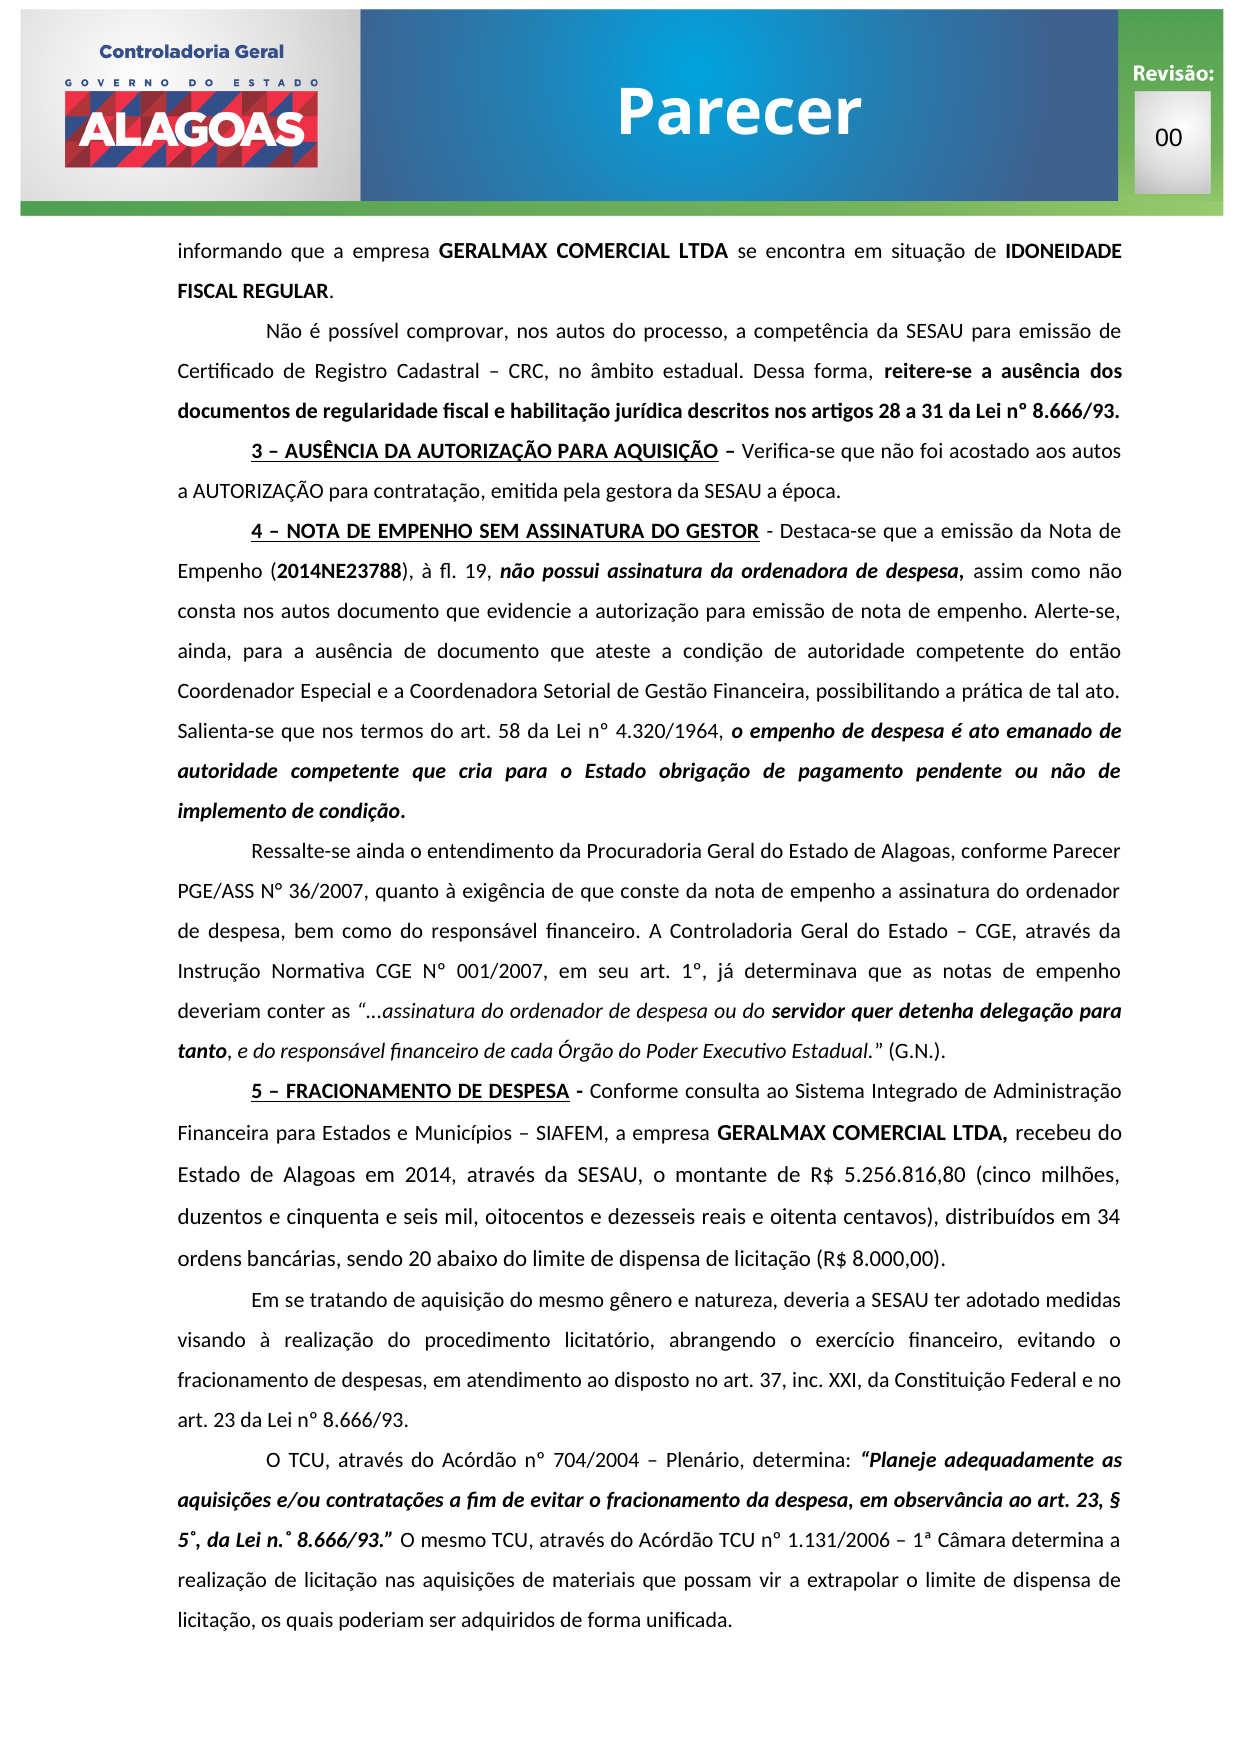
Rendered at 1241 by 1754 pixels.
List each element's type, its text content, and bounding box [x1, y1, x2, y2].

text 3 – AUSÊNCIA DA AUTORIZAÇÃO PARA AQUISIÇÃO – Verifica-se que não foi acostado aos autos a AUTORIZAÇÃO para contratação, emitida pela gestora da SESAU a época. [177, 438, 1122, 504]
text 4 – NOTA DE EMPENHO SEM ASSINATURA DO GESTOR - Destaca-se que a emissão da Nota de Empenho (2014NE23788), à fl. 19, não possui assinatura da ordenadora de despesa, assim como não consta nos autos documento que evidencie a autorização para emissão de nota de empenho. Alerte-se, ainda, para a ausência de documento que ateste a condição de autoridade competente do então Coordenador Especial e a Coordenadora Setorial de Gestão Financeira, possibilitando a prática de tal ato. Salienta-se que nos termos do art. 58 da Lei nº 4.320/1964, o empenho de despesa é ato emanado de autoridade competente que cria para o Estado obrigação de pagamento pendente ou não de implemento de condição. [177, 518, 1122, 824]
text Ressalte-se ainda o entendimento da Procuradoria Geral do Estado de Alagoas, conforme Parecer PGE/ASS N° 36/2007, quanto à exigência de que conste da nota de empenho a assinatura do ordenador de despesa, bem como do responsável financeiro. A Controladoria Geral do Estado – CGE, através da Instrução Normativa CGE Nº 001/2007, em seu art. 1º, já determinava que as notas de empenho deveriam conter as “...assinatura do ordenador de despesa ou do servidor quer detenha delegação para tanto, e do responsável financeiro de cada Órgão do Poder Executivo Estadual.” (G.N.). [177, 838, 1122, 1064]
text 5 – FRACIONAMENTO DE DESPESA - Conforme consulta ao Sistema Integrado de Administração Financeira para Estados e Municípios – SIAFEM, a empresa GERALMAX COMERCIAL LTDA, recebeu do Estado de Alagoas em 2014, através da SESAU, o montante de R$ 5.256.816,80 (cinco milhões, duzentos e cinquenta e seis mil, oitocentos e dezesseis reais e oitenta centavos), distribuídos em 34 ordens bancárias, sendo 20 abaixo do limite de dispensa de licitação (R$ 8.000,00). [177, 1078, 1122, 1272]
text Em se tratando de aquisição do mesmo gênero e natureza, deveria a SESAU ter adotado medidas visando à realização do procedimento licitatório, abrangendo o exercício financeiro, evitando o fracionamento de despesas, em atendimento ao disposto no art. 37, inc. XXI, da Constituição Federal e no art. 23 da Lei nº 8.666/93. [177, 1286, 1122, 1433]
text Não é possível comprovar, nos autos do processo, a competência da SESAU para emissão de Certificado de Registro Cadastral – CRC, no âmbito estadual. Dessa forma, reitere-se a ausência dos documentos de regularidade fiscal e habilitação jurídica descritos nos artigos 28 a 31 da Lei nº 8.666/93. [177, 318, 1122, 424]
text O TCU, através do Acórdão nº 704/2004 – Plenário, determina: “Planeje adequadamente as aquisições e/ou contratações a fim de evitar o fracionamento da despesa, em observância ao art. 23, § 5˚, da Lei n.˚ 8.666/93.” O mesmo TCU, através do Acórdão TCU nº 1.131/2006 – 1ª Câmara determina a realização de licitação nas aquisições de materiais que possam vir a extrapolar o limite de dispensa de licitação, os quais poderiam ser adquiridos de forma unificada. [177, 1446, 1122, 1633]
picture [20, 9, 1224, 216]
